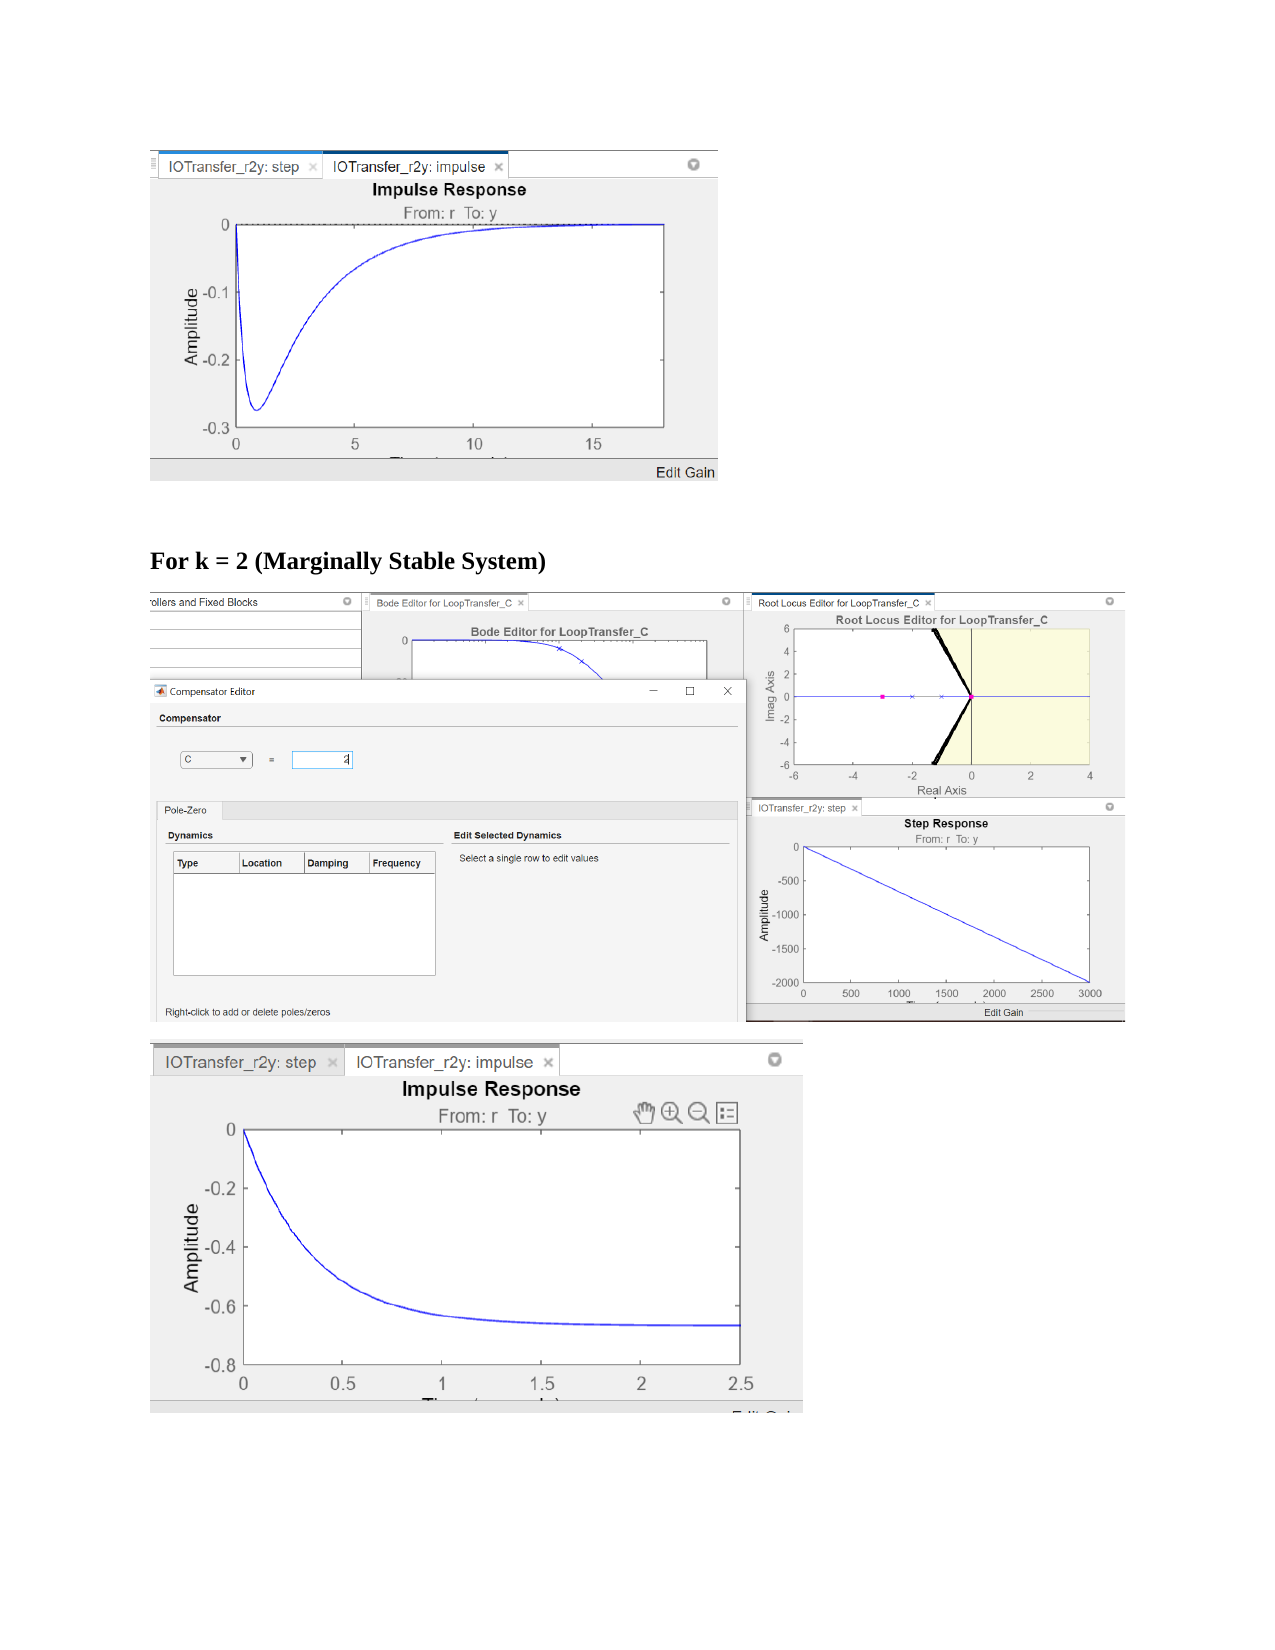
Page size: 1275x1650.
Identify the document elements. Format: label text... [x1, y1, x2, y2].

picture [150, 1039, 803, 1413]
picture [150, 592, 1125, 1022]
picture [150, 150, 718, 481]
text For k = 2 (Marginally Stable System) [150, 546, 1125, 575]
